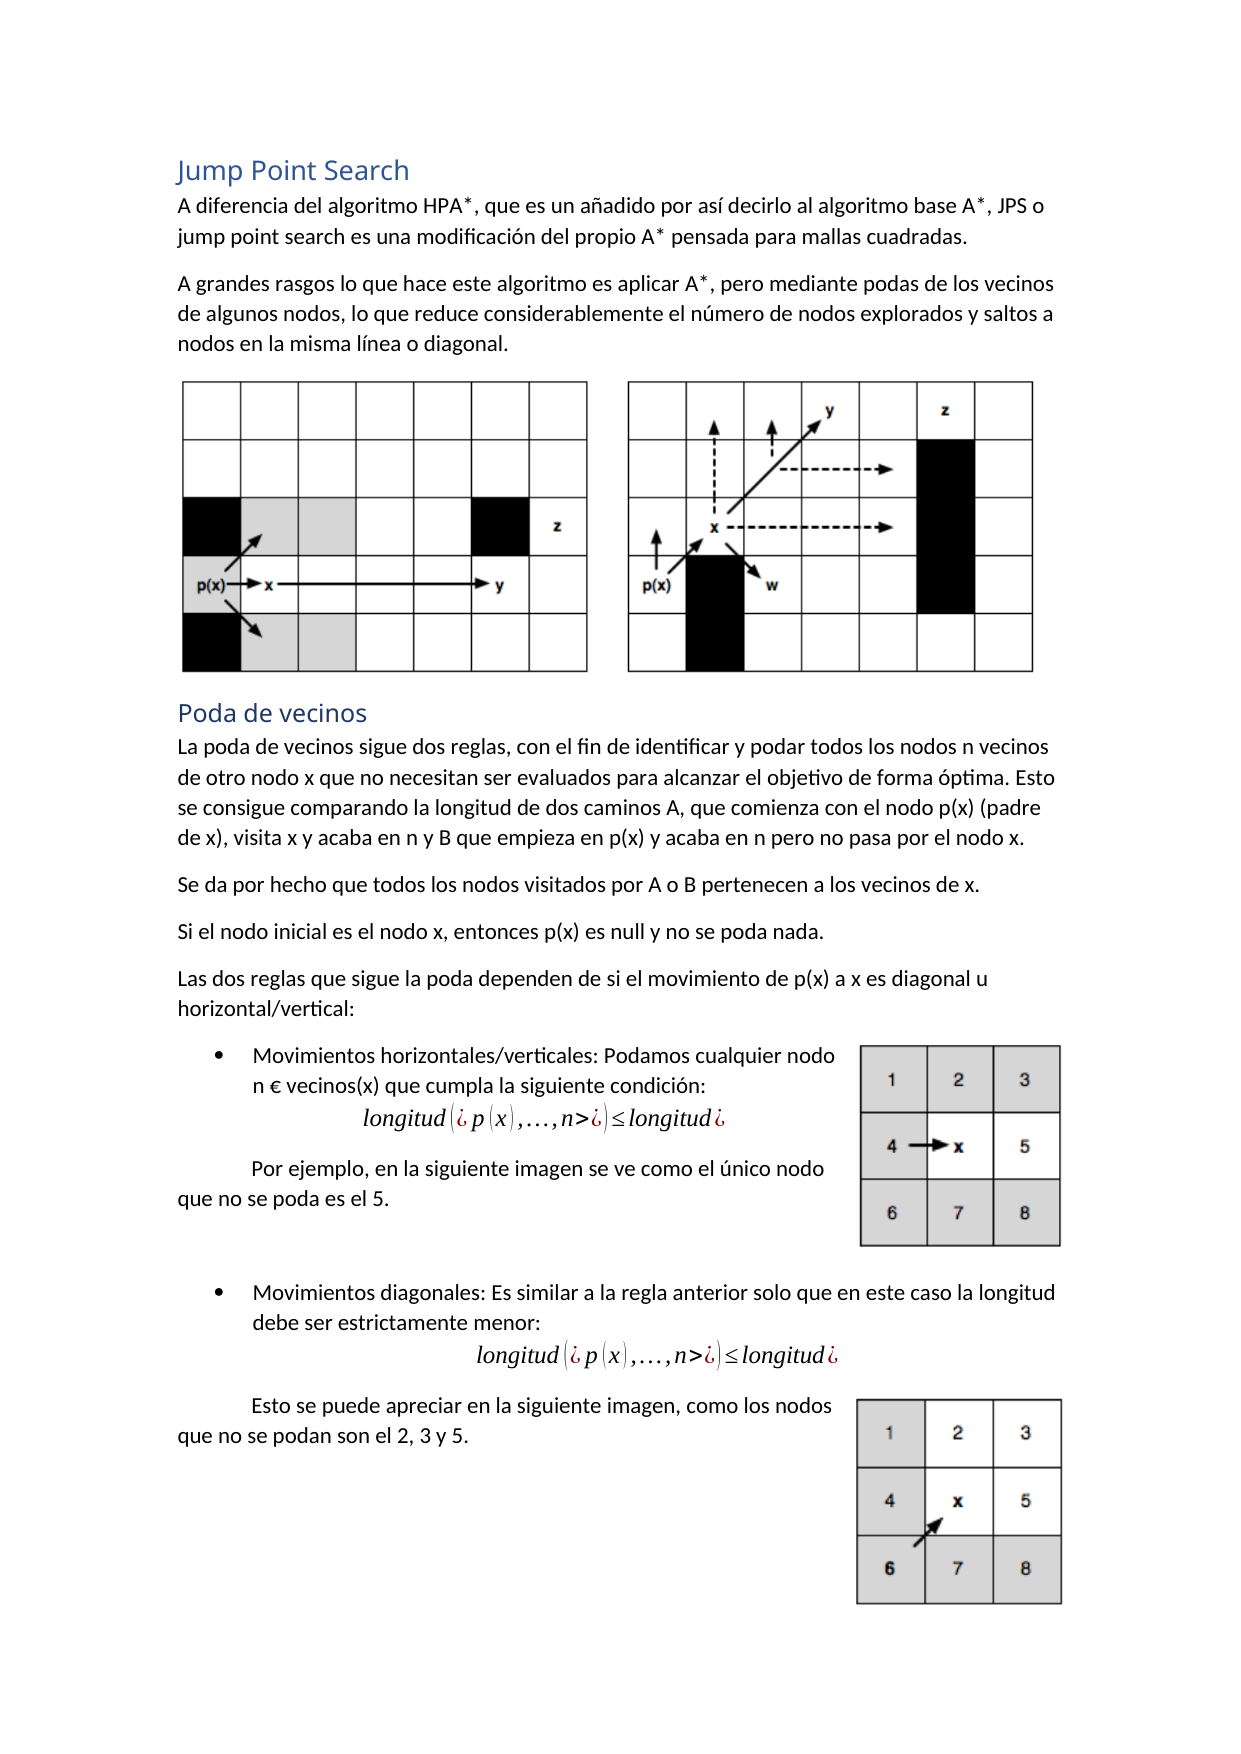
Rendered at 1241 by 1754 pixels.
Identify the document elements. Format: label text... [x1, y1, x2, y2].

list Movimientos horizontales/verticales: Podamos cualquier nodo n € vecinos(x) que cumpla la siguiente condición: [215, 1041, 1063, 1099]
picture [854, 1396, 1064, 1606]
text Las dos reglas que sigue la poda dependen de si el movimiento de p(x) a x es diagonal u horizontal/vertical: [177, 964, 1063, 1022]
subtitle Jump Point Search [177, 152, 1063, 189]
text Si el nodo inicial es el nodo x, entonces p(x) es null y no se poda nada. [177, 917, 1063, 945]
picture [855, 1042, 1063, 1251]
text La poda de vecinos sigue dos reglas, con el fin de identificar y podar todos los nodos n vecinos de otro nodo x que no necesitan ser evaluados para alcanzar el objetivo de forma óptima. Esto se consigue comparando la longitud de dos caminos A, que comienza con el nodo p(x) (padre de x), visita x y acaba en n y B que empieza en p(x) y acaba en n pero no pasa por el nodo x. [177, 732, 1063, 851]
text Esto se puede apreciar en la siguiente imagen, como los nodos que no se podan son el 2, 3 y 5. [177, 1391, 1063, 1449]
subtitle Poda de vecinos [177, 696, 1063, 730]
text Por ejemplo, en la siguiente imagen se ve como el único nodo que no se poda es el 5. [177, 1154, 855, 1212]
text Se da por hecho que todos los nodos visitados por A o B pertenecen a los vecinos de x. [177, 870, 1063, 898]
picture [177, 376, 1037, 677]
text A grandes rasgos lo que hace este algoritmo es aplicar A*, pero mediante podas de los vecinos de algunos nodos, lo que reduce considerablemente el número de nodos explorados y saltos a nodos en la misma línea o diagonal. [177, 269, 1063, 357]
text A diferencia del algoritmo HPA*, que es un añadido por así decirlo al algoritmo base A*, JPS o jump point search es una modificación del propio A* pensada para mallas cuadradas. [177, 192, 1063, 250]
list Movimientos diagonales: Es similar a la regla anterior solo que en este caso la longitud debe ser estrictamente menor: [215, 1278, 1063, 1336]
